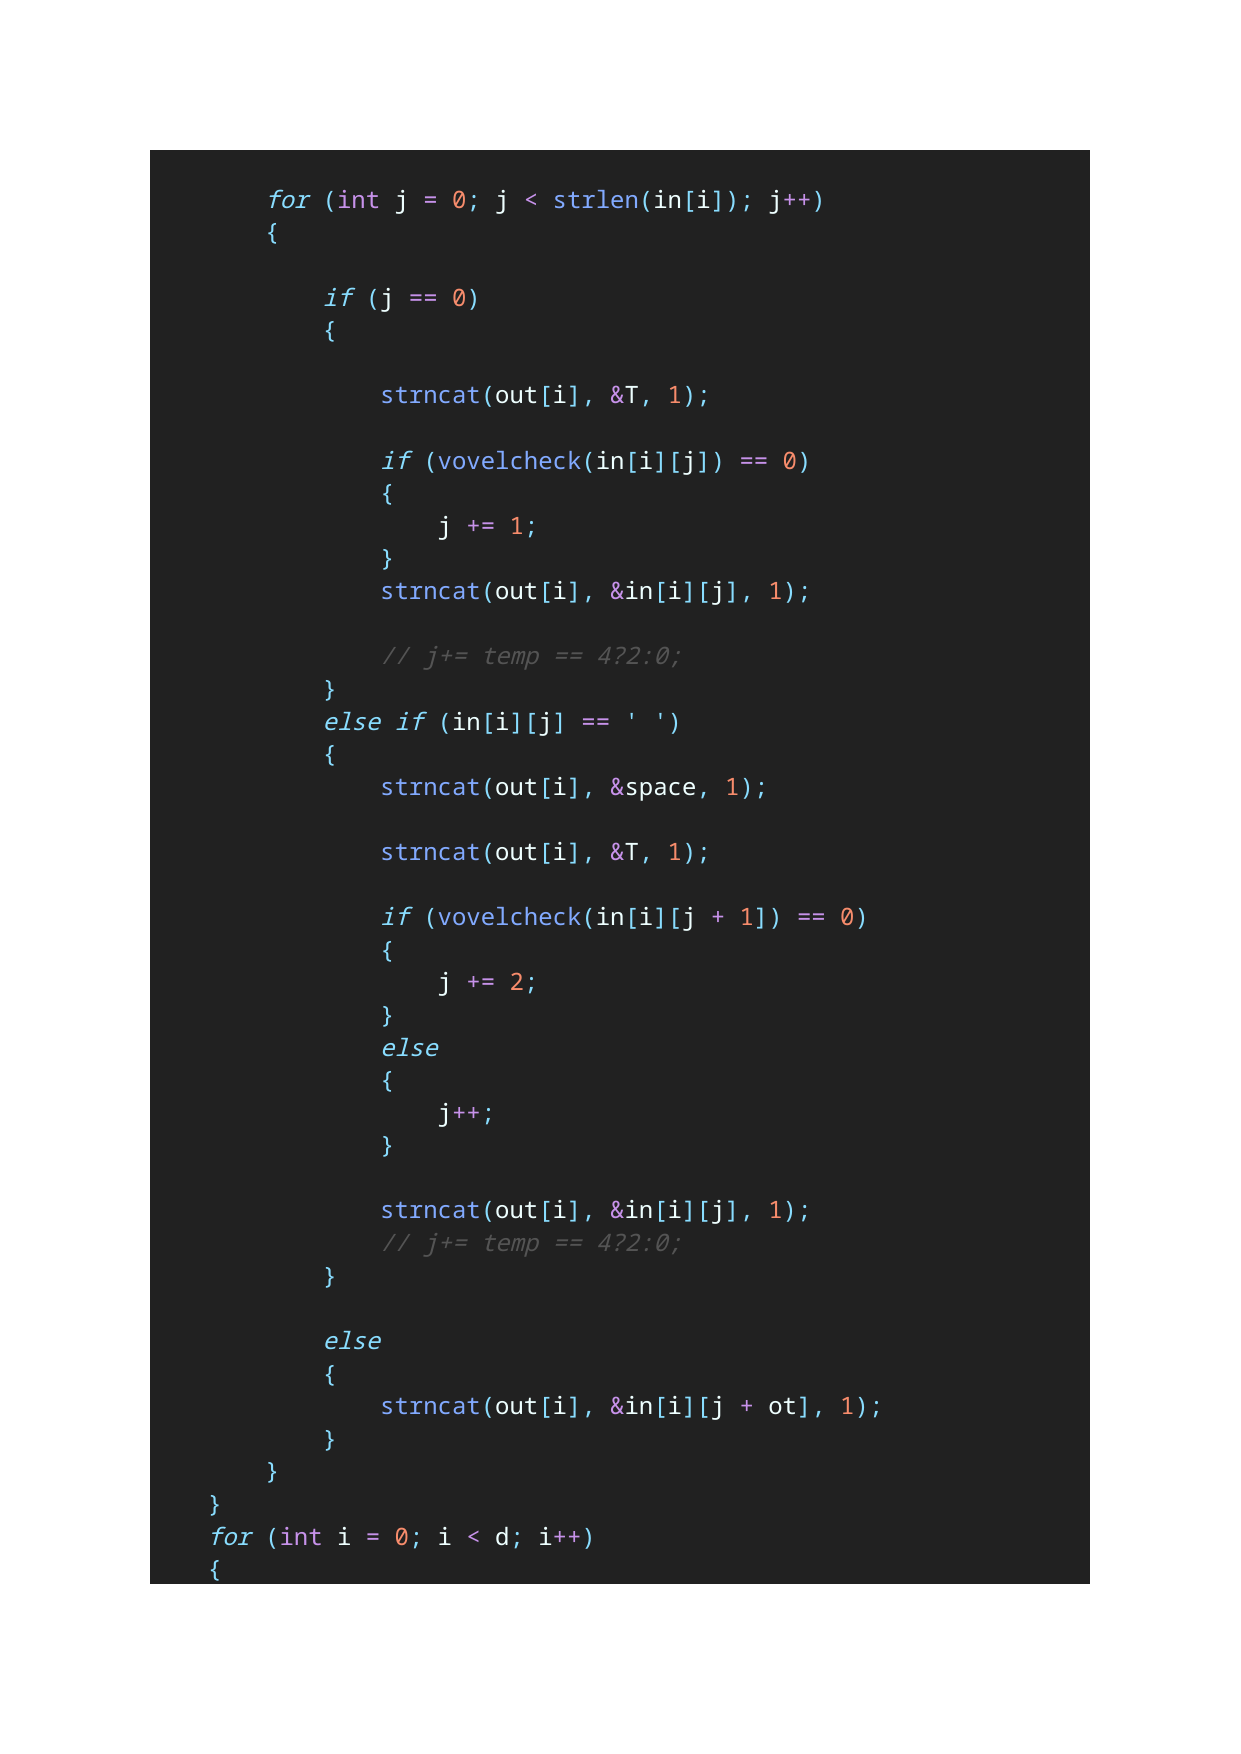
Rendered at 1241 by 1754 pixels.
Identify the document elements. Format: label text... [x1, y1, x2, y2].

text { [150, 737, 1090, 769]
text // j+= temp == 4?2:0; [150, 639, 1090, 672]
text } [150, 672, 1090, 704]
text for (int j = 0; j < strlen(in[i]); j++) [150, 183, 1090, 215]
text else if (in[i][j] == ' ') [150, 704, 1090, 737]
text else [150, 1030, 1090, 1063]
text if (vovelcheck(in[i][j]) == 0) [150, 443, 1090, 476]
text { [150, 1063, 1090, 1096]
text j += 1; [150, 509, 1090, 541]
text } [150, 1422, 1090, 1454]
text strncat(out[i], &T, 1); [150, 378, 1090, 411]
text strncat(out[i], &in[i][j + ot], 1); [150, 1389, 1090, 1422]
text } [150, 1487, 1090, 1519]
text if (vovelcheck(in[i][j + 1]) == 0) [150, 900, 1090, 932]
text { [150, 215, 1090, 248]
text j++; [150, 1096, 1090, 1128]
text for (int i = 0; i < d; i++) [150, 1519, 1090, 1552]
text strncat(out[i], &in[i][j], 1); [150, 1193, 1090, 1226]
text j += 2; [150, 965, 1090, 998]
text } [150, 1128, 1090, 1161]
text } [150, 1258, 1090, 1291]
text strncat(out[i], &T, 1); [150, 835, 1090, 867]
text } [150, 998, 1090, 1030]
text if (j == 0) [150, 280, 1090, 313]
text { [150, 476, 1090, 509]
text } [150, 541, 1090, 574]
text } [150, 1454, 1090, 1487]
text strncat(out[i], &in[i][j], 1); [150, 574, 1090, 606]
text strncat(out[i], &space, 1); [150, 769, 1090, 802]
text { [150, 1552, 1090, 1584]
text { [150, 313, 1090, 346]
text { [150, 932, 1090, 965]
text { [150, 1356, 1090, 1389]
text else [150, 1324, 1090, 1356]
text // j+= temp == 4?2:0; [150, 1226, 1090, 1258]
